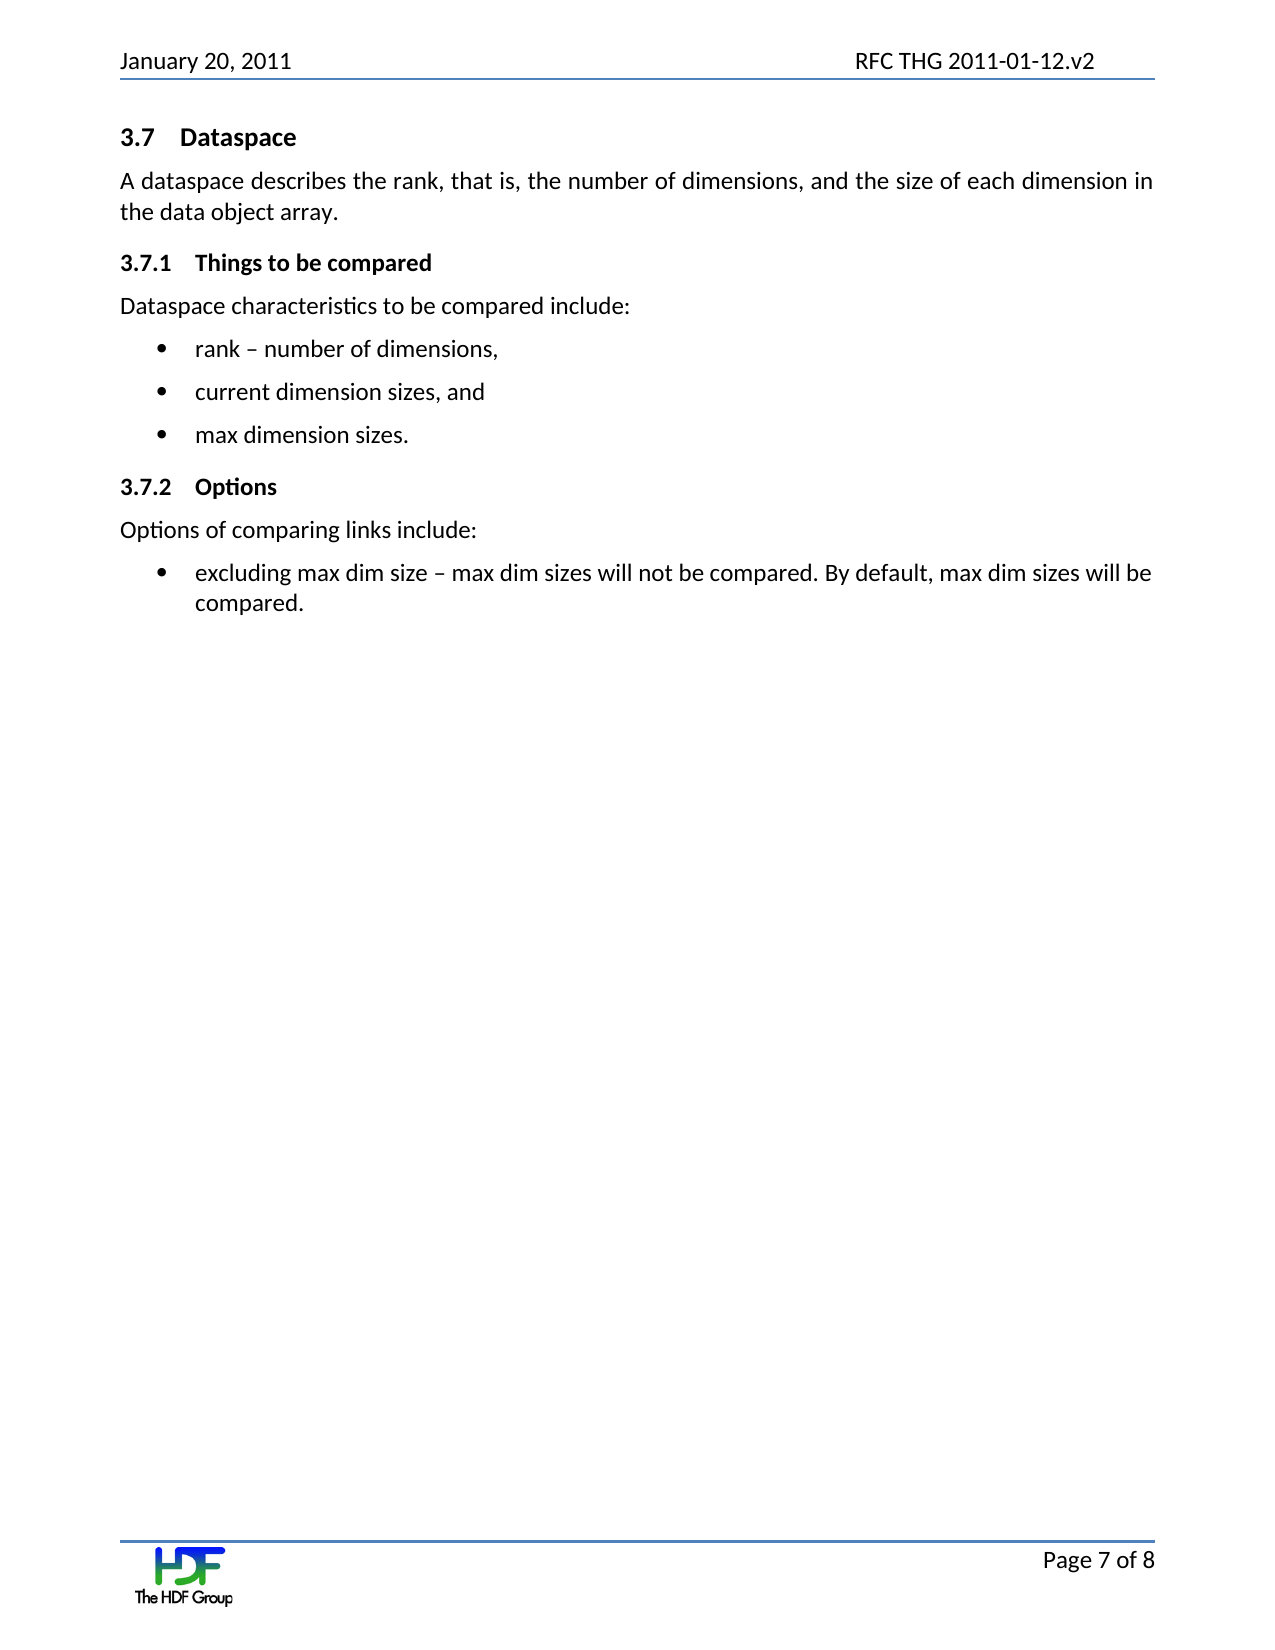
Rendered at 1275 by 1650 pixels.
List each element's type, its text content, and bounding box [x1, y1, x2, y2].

subtitle Options [120, 471, 1155, 501]
subtitle Things to be compared [120, 247, 1155, 278]
list max dimension sizes. [157, 419, 1155, 450]
text A dataspace describes the rank, that is, the number of dimensions, and the size of each dimension in the data object array. [120, 166, 1155, 227]
subtitle Dataspace [120, 120, 1155, 153]
text Dataspace characteristics to be compared include: [120, 290, 1155, 321]
text Options of comparing links include: [120, 514, 1155, 544]
list rank – number of dimensions, [157, 333, 1155, 364]
picture [135, 1547, 233, 1607]
list excluding max dim size – max dim sizes will not be compared. By default, max dim sizes will be compared. [157, 557, 1155, 618]
list current dimension sizes, and [157, 376, 1155, 407]
